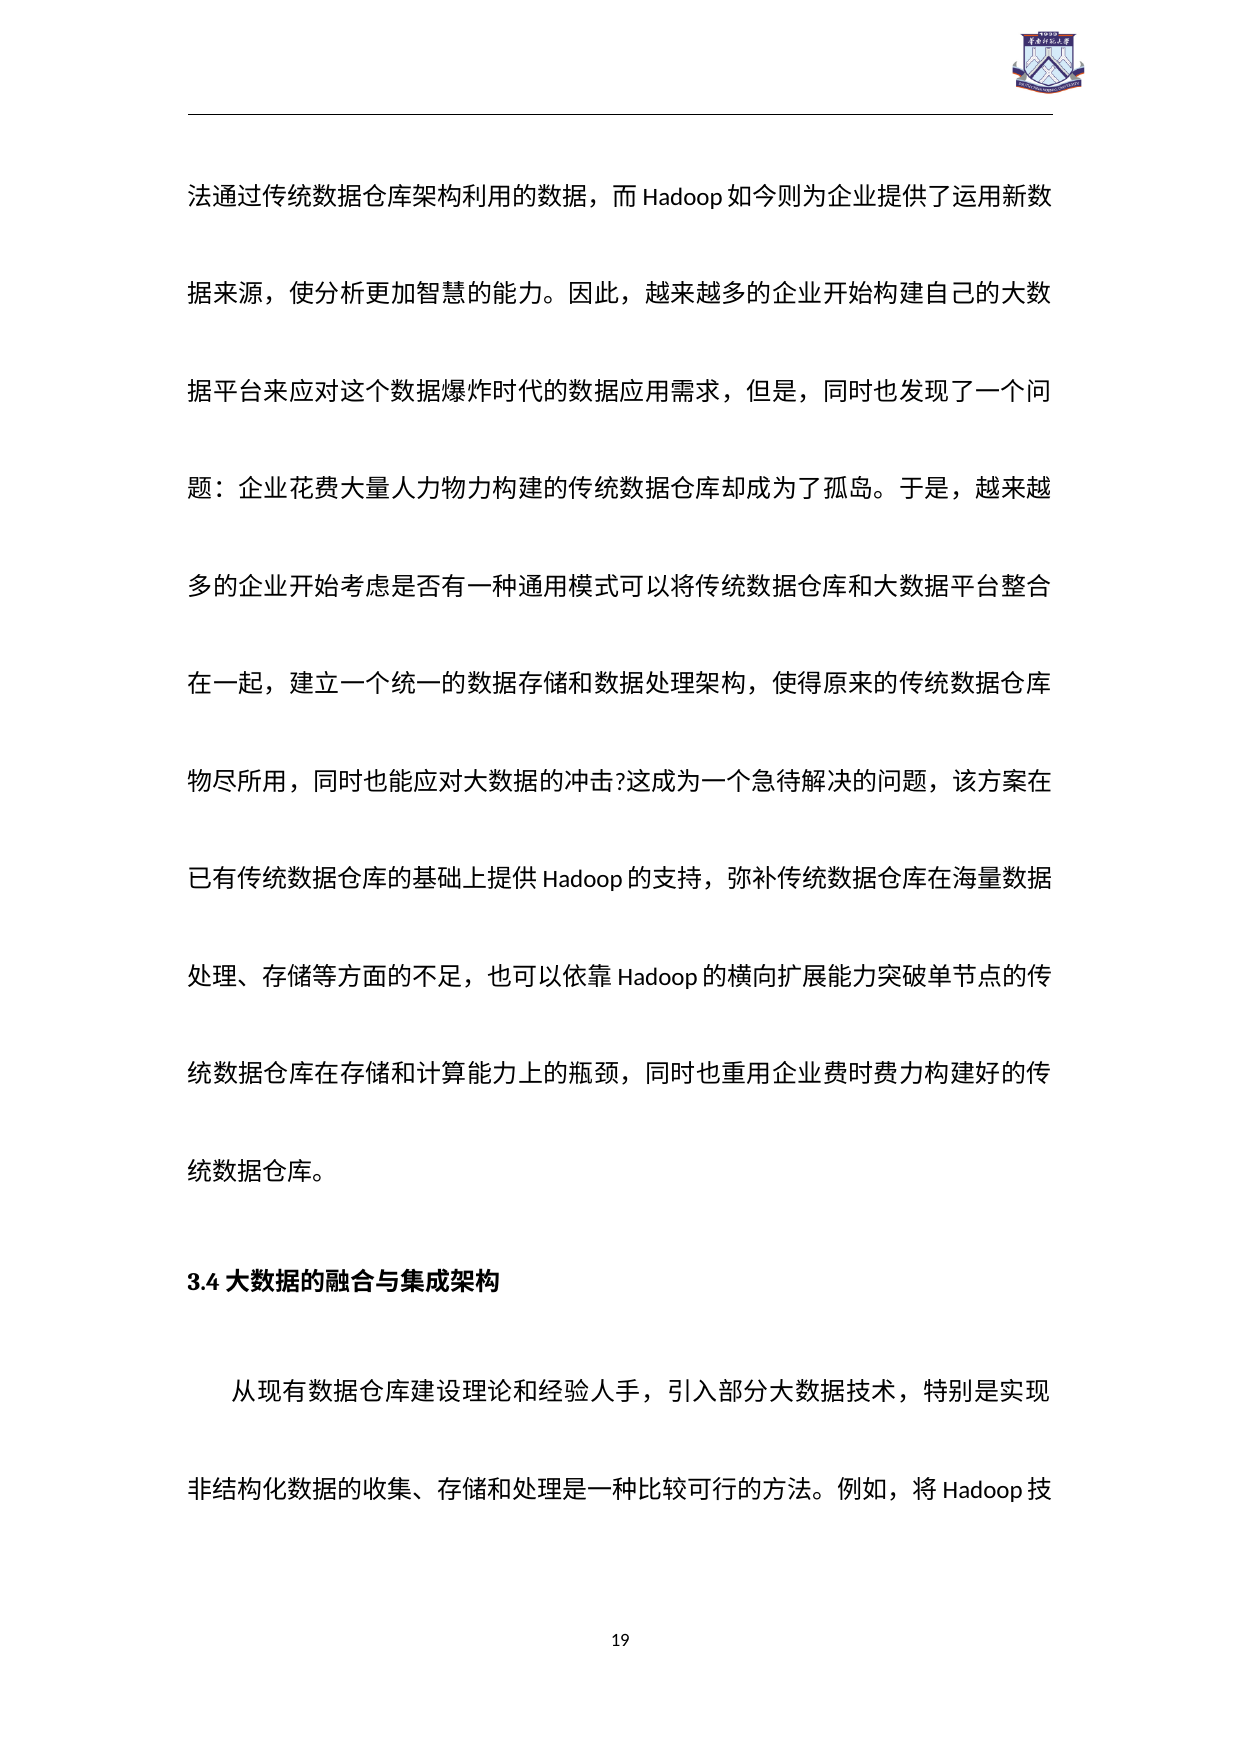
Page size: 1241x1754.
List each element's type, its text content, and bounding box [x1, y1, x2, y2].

subtitle 3.4大数据的融合与集成架构 [187, 1247, 1053, 1312]
picture [1011, 30, 1086, 95]
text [187, 1357, 1053, 1520]
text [187, 162, 1053, 1202]
